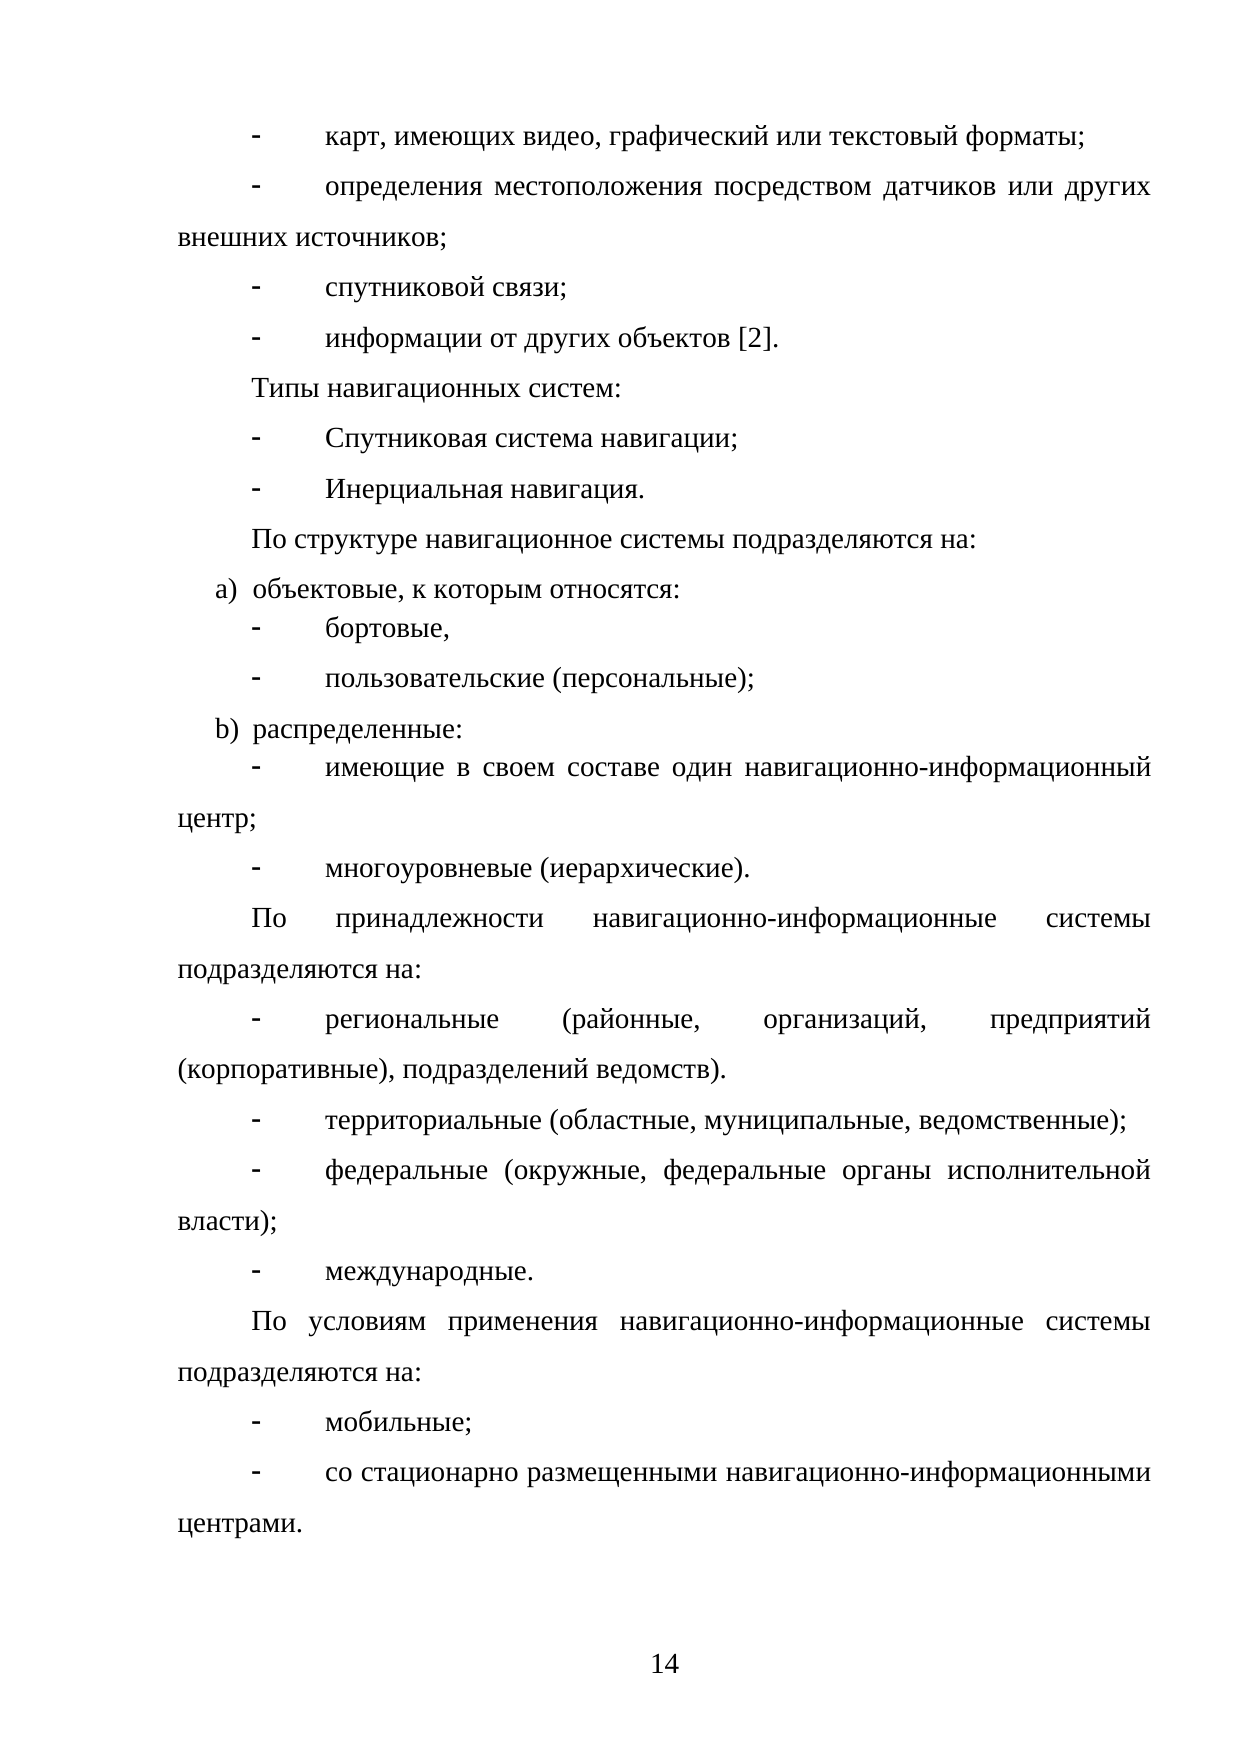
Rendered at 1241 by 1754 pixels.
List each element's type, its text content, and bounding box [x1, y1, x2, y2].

text По условиям применения навигационно-информационные системы подразделяются на: [177, 1303, 1152, 1387]
list бортовые, [177, 610, 1152, 644]
list региональные (районные, организаций, предприятий (корпоративные), подразделений ведомств). [177, 1001, 1152, 1085]
list имеющие в своем составе один навигационно-информационный центр; [177, 749, 1152, 833]
list федеральные (окружные, федеральные органы исполнительной власти); [177, 1152, 1152, 1236]
list информации от других объектов [2]. [177, 320, 1152, 353]
list со стационарно размещенными навигационно-информационными центрами. [177, 1454, 1152, 1538]
list мобильные; [177, 1404, 1152, 1438]
list определения местоположения посредством датчиков или других внешних источников; [177, 168, 1152, 252]
list многоуровневые (иерархические). [177, 850, 1152, 884]
text По структуре навигационное системы подразделяются на: [177, 521, 1152, 555]
list Спутниковая система навигации; [177, 420, 1152, 454]
list объектовые, к которым относятся: [215, 572, 1152, 605]
list распределенные: [215, 711, 1152, 744]
list Инерциальная навигация. [177, 471, 1152, 504]
list территориальные (областные, муниципальные, ведомственные); [177, 1102, 1152, 1136]
list карт, имеющих видео, графический или текстовый форматы; [177, 118, 1152, 152]
text По принадлежности навигационно-информационные системы подразделяются на: [177, 901, 1152, 984]
list пользовательские (персональные); [177, 661, 1152, 694]
text Типы навигационных систем: [177, 370, 1152, 404]
list спутниковой связи; [177, 269, 1152, 303]
list международные. [177, 1253, 1152, 1287]
